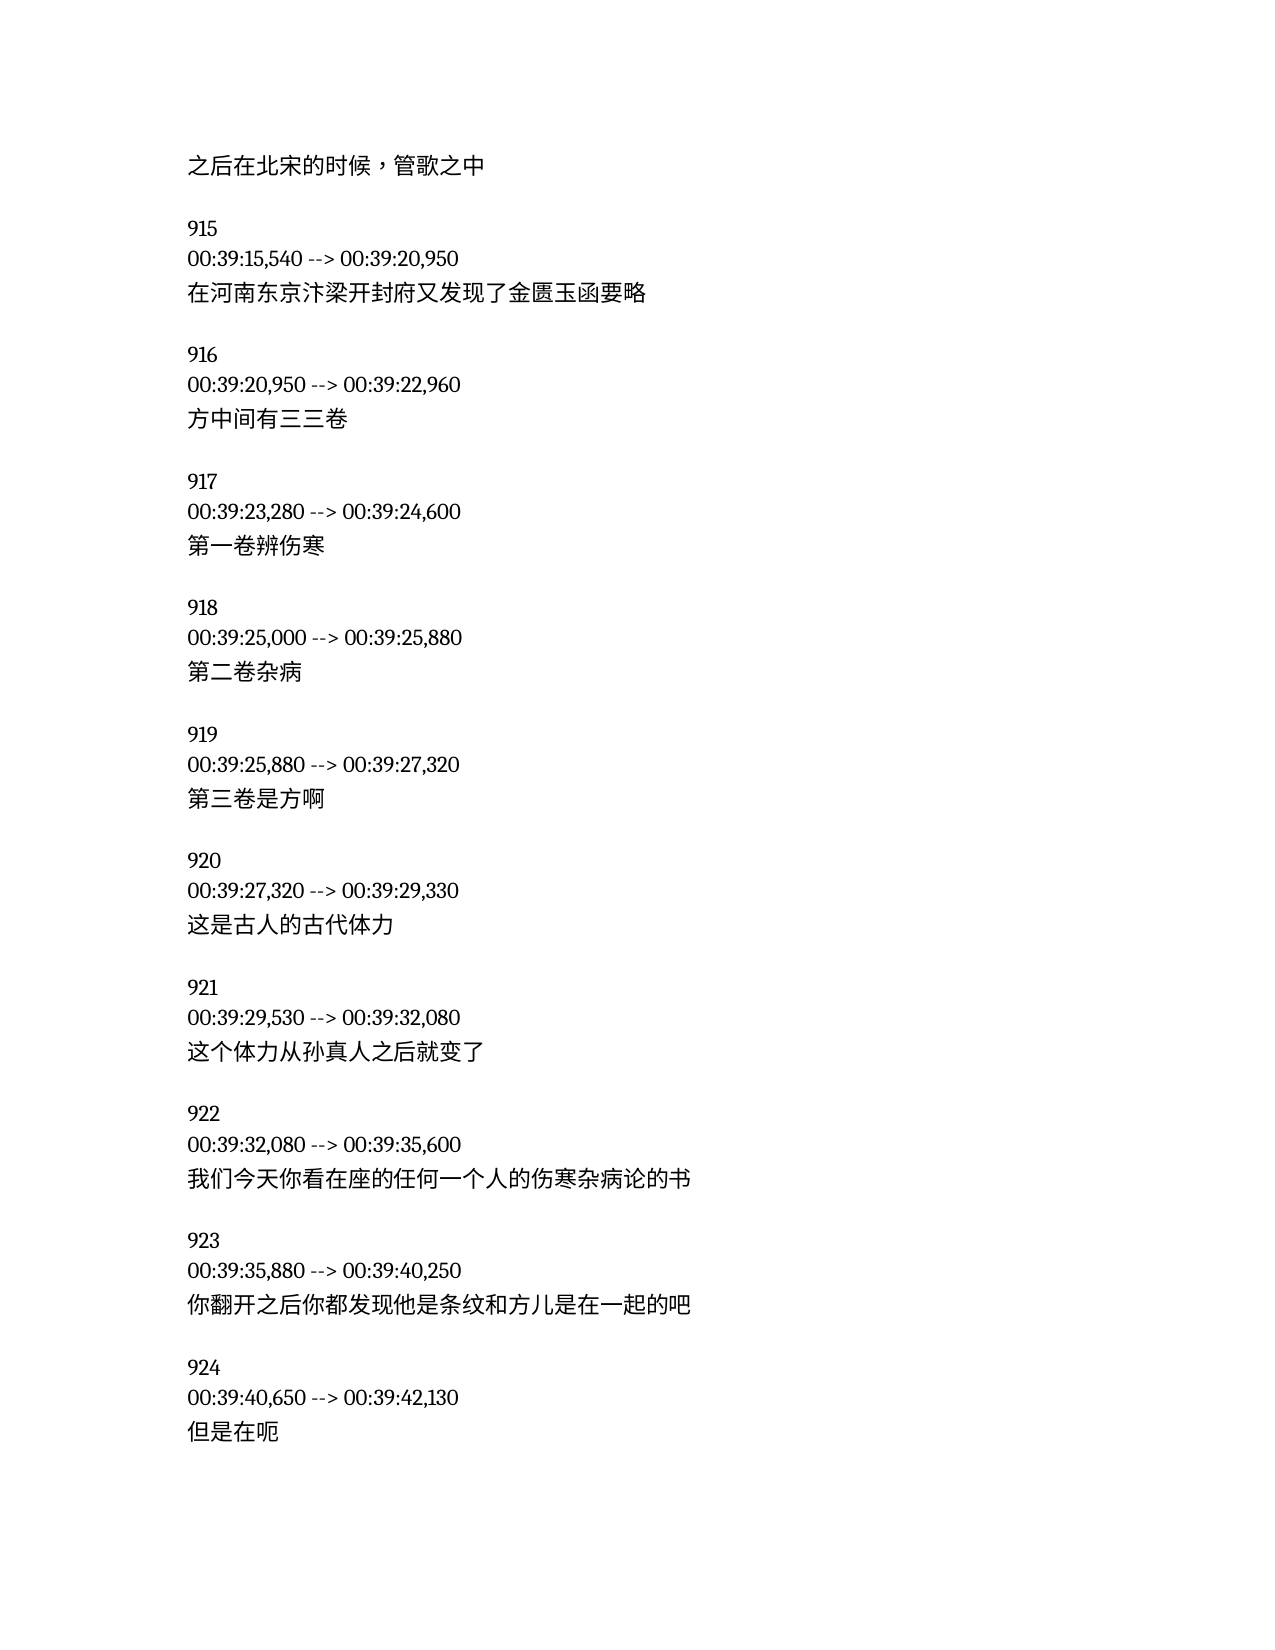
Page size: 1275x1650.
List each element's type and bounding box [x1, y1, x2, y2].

text [187, 150, 1087, 1477]
